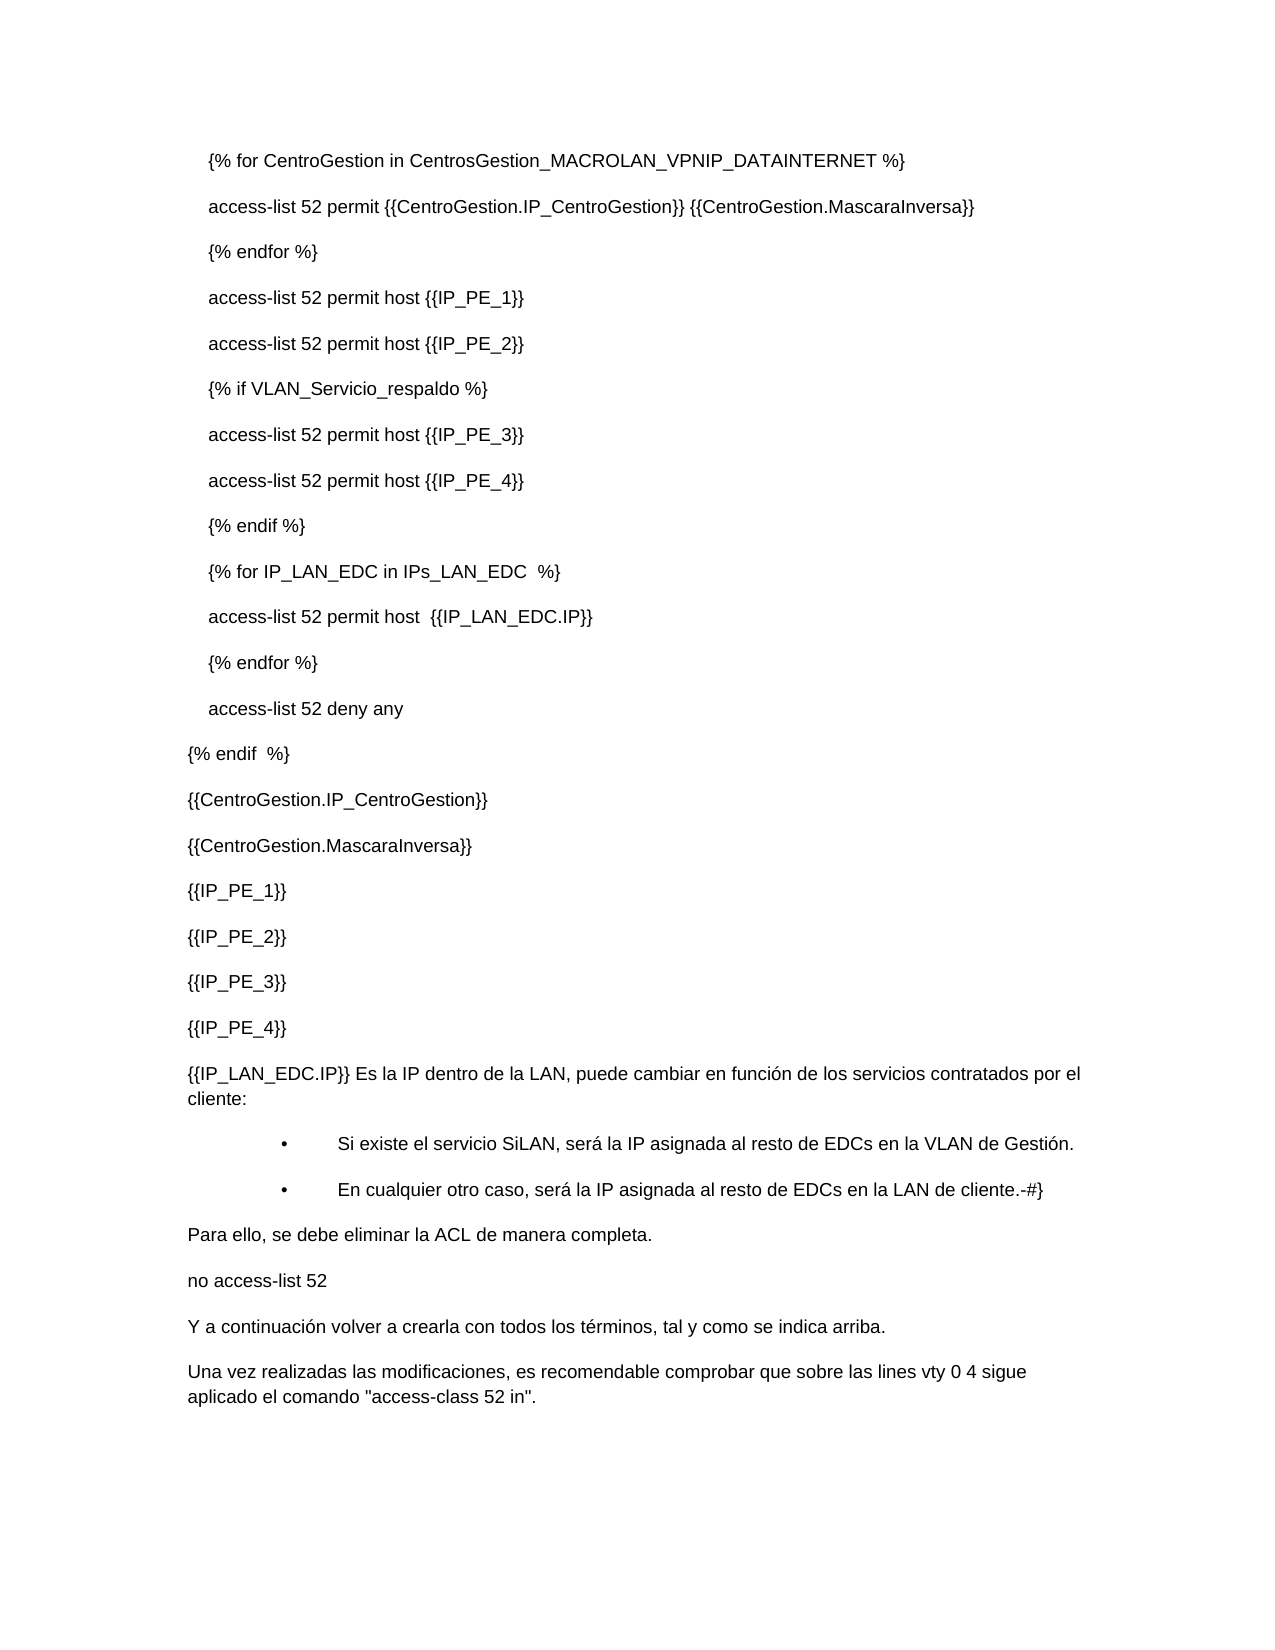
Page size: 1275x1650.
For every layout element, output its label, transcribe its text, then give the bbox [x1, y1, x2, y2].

text {% endif %} [187, 515, 1087, 537]
text Y a continuación volver a crearla con todos los términos, tal y como se indica arriba. [187, 1315, 1087, 1337]
text access-list 52 permit {{CentroGestion.IP_CentroGestion}} {{CentroGestion.MascaraInversa}} [187, 196, 1087, 217]
text {{IP_PE_3}} [187, 971, 1087, 993]
text {% endif %} [187, 743, 1087, 765]
text • Si existe el servicio SiLAN, será la IP asignada al resto de EDCs en la VLAN de Gestión. [187, 1133, 1087, 1154]
text access-list 52 permit host {{IP_LAN_EDC.IP}} [187, 606, 1087, 628]
text {{IP_PE_4}} [187, 1017, 1087, 1038]
text {% for IP_LAN_EDC in IPs_LAN_EDC %} [187, 561, 1087, 582]
text access-list 52 permit host {{IP_PE_2}} [187, 332, 1087, 354]
text access-list 52 permit host {{IP_PE_1}} [187, 287, 1087, 308]
text {% endfor %} [187, 652, 1087, 673]
text access-list 52 permit host {{IP_PE_4}} [187, 469, 1087, 491]
text access-list 52 deny any [187, 697, 1087, 719]
text no access-list 52 [187, 1270, 1087, 1291]
text {{IP_PE_2}} [187, 926, 1087, 947]
text {{IP_PE_1}} [187, 880, 1087, 902]
text access-list 52 permit host {{IP_PE_3}} [187, 424, 1087, 445]
text • En cualquier otro caso, será la IP asignada al resto de EDCs en la LAN de cliente.-#} [187, 1178, 1087, 1200]
text {{IP_LAN_EDC.IP}} Es la IP dentro de la LAN, puede cambiar en función de los servicios contratados por el cliente: [187, 1062, 1087, 1109]
text {% if VLAN_Servicio_respaldo %} [187, 378, 1087, 400]
text {{CentroGestion.MascaraInversa}} [187, 834, 1087, 856]
text Una vez realizadas las modificaciones, es recomendable comprobar que sobre las lines vty 0 4 sigue aplicado el comando "access-class 52 in". [187, 1361, 1087, 1407]
text Para ello, se debe eliminar la ACL de manera completa. [187, 1224, 1087, 1246]
text {{CentroGestion.IP_CentroGestion}} [187, 789, 1087, 810]
text {% endfor %} [187, 241, 1087, 263]
text {% for CentroGestion in CentrosGestion_MACROLAN_VPNIP_DATAINTERNET %} [187, 150, 1087, 172]
